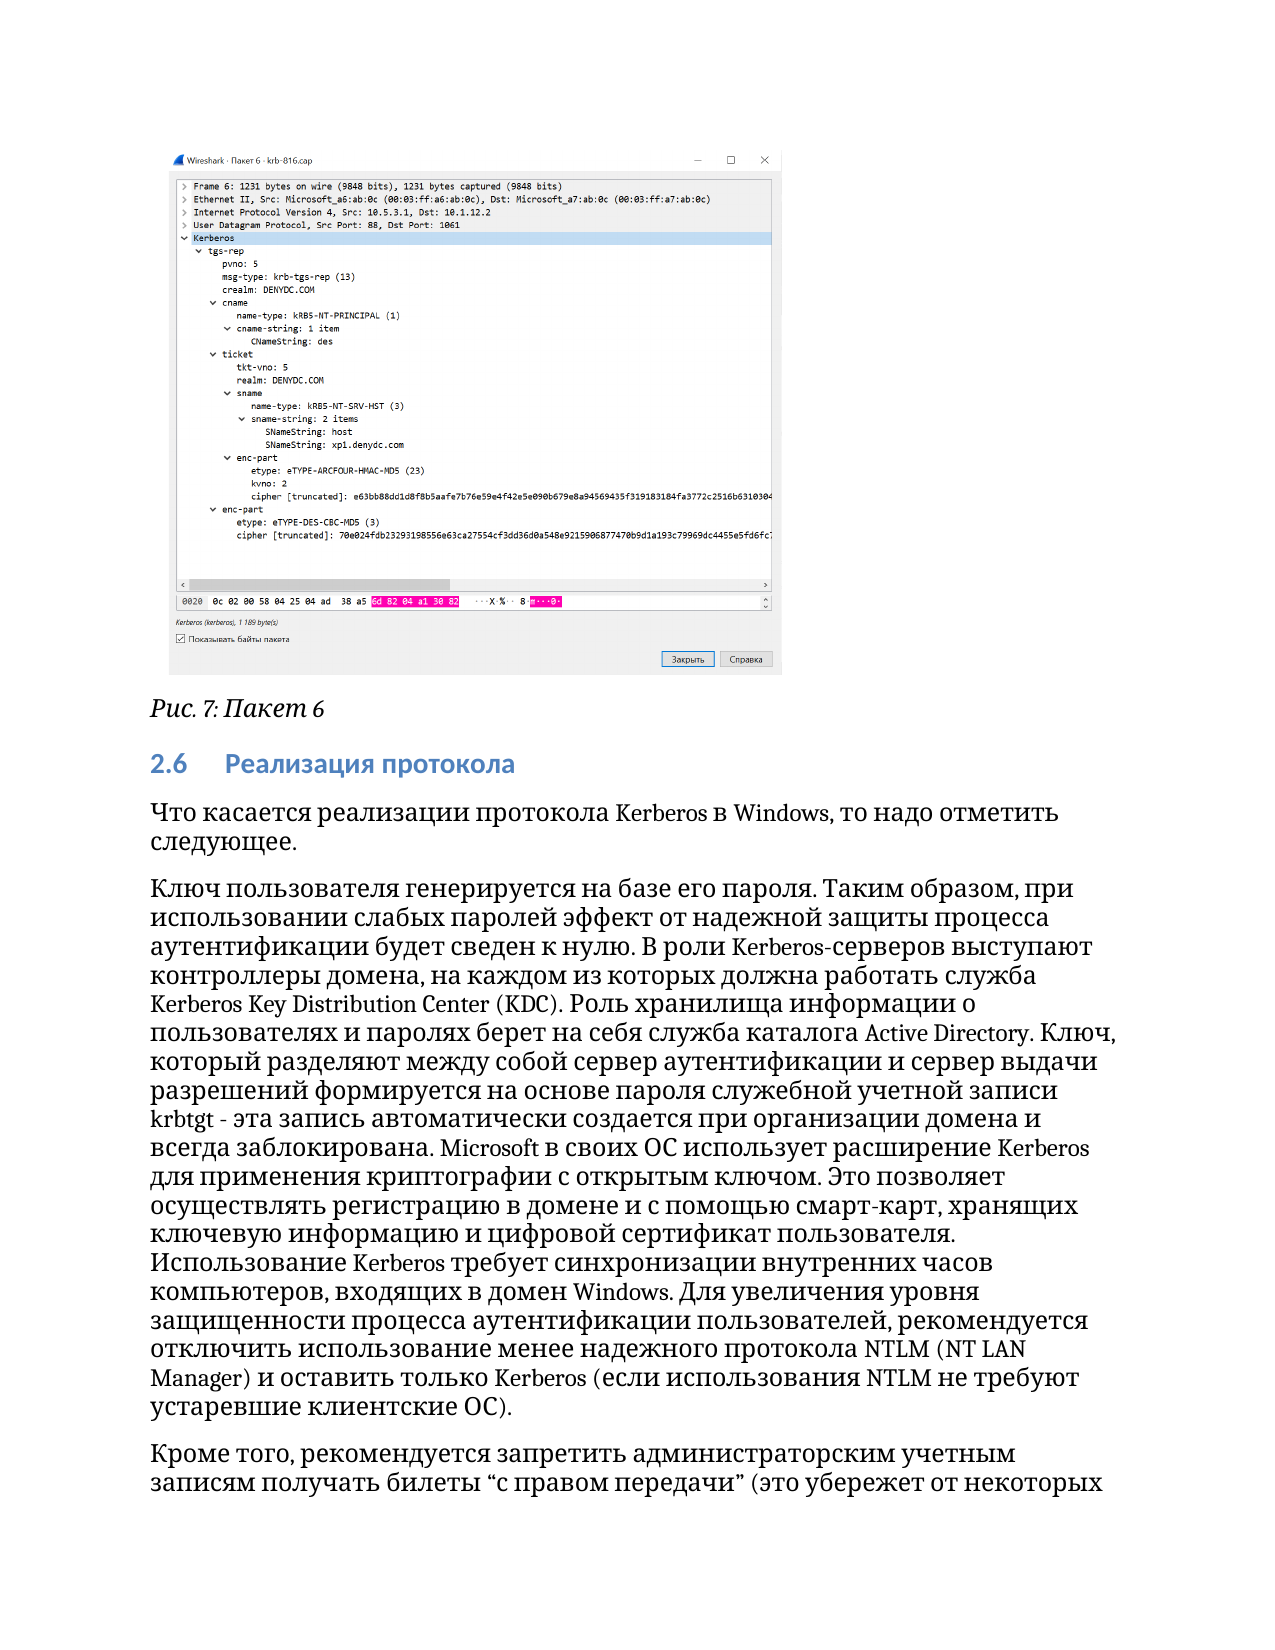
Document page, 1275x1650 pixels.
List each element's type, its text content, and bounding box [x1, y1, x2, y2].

picture [168, 150, 782, 675]
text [150, 1440, 1125, 1498]
text Что касается реализации протокола Kerberos в Windows, то надо отметить следующее. [150, 799, 1125, 857]
text Рис. 7: Пакет 6 [150, 695, 1125, 724]
text Ключ пользователя генерируется на базе его пароля. Таким образом, при использовании слабых паролей эффект от надежной защиты процесса аутентификации будет сведен к нулю. В роли Kerberos-серверов выступают контроллеры домена, на каждом из которых должна работать служба Kerberos Key Distribution Center (KDC). Роль хранилища информации о пользователях и паролях берет на себя служба каталога Active Directory. Ключ, который разделяют между собой сервер аутентификации и сервер выдачи разрешений формируется на основе пароля служебной учетной записи krbtgt - эта запись автоматически создается при организации домена и всегда заблокирована. Microsoft в своих ОС использует расширение Kerberos для применения криптографии с открытым ключом. Это позволяет осуществлять регистрацию в домене и с помощью смарт-карт, хранящих ключевую информацию и цифровой сертификат пользователя. Использование Kerberos требует синхронизации внутренних часов компьютеров, входящих в домен Windows. Для увеличения уровня защищенности процесса аутентификации пользователей, рекомендуется отключить использование менее надежного протокола NTLM (NT LAN Manager) и оставить только Kerberos (если использования NTLM не требуют устаревшие клиентские ОС). [150, 875, 1125, 1422]
subtitle 2.6 Реализация протокола [150, 745, 1125, 780]
